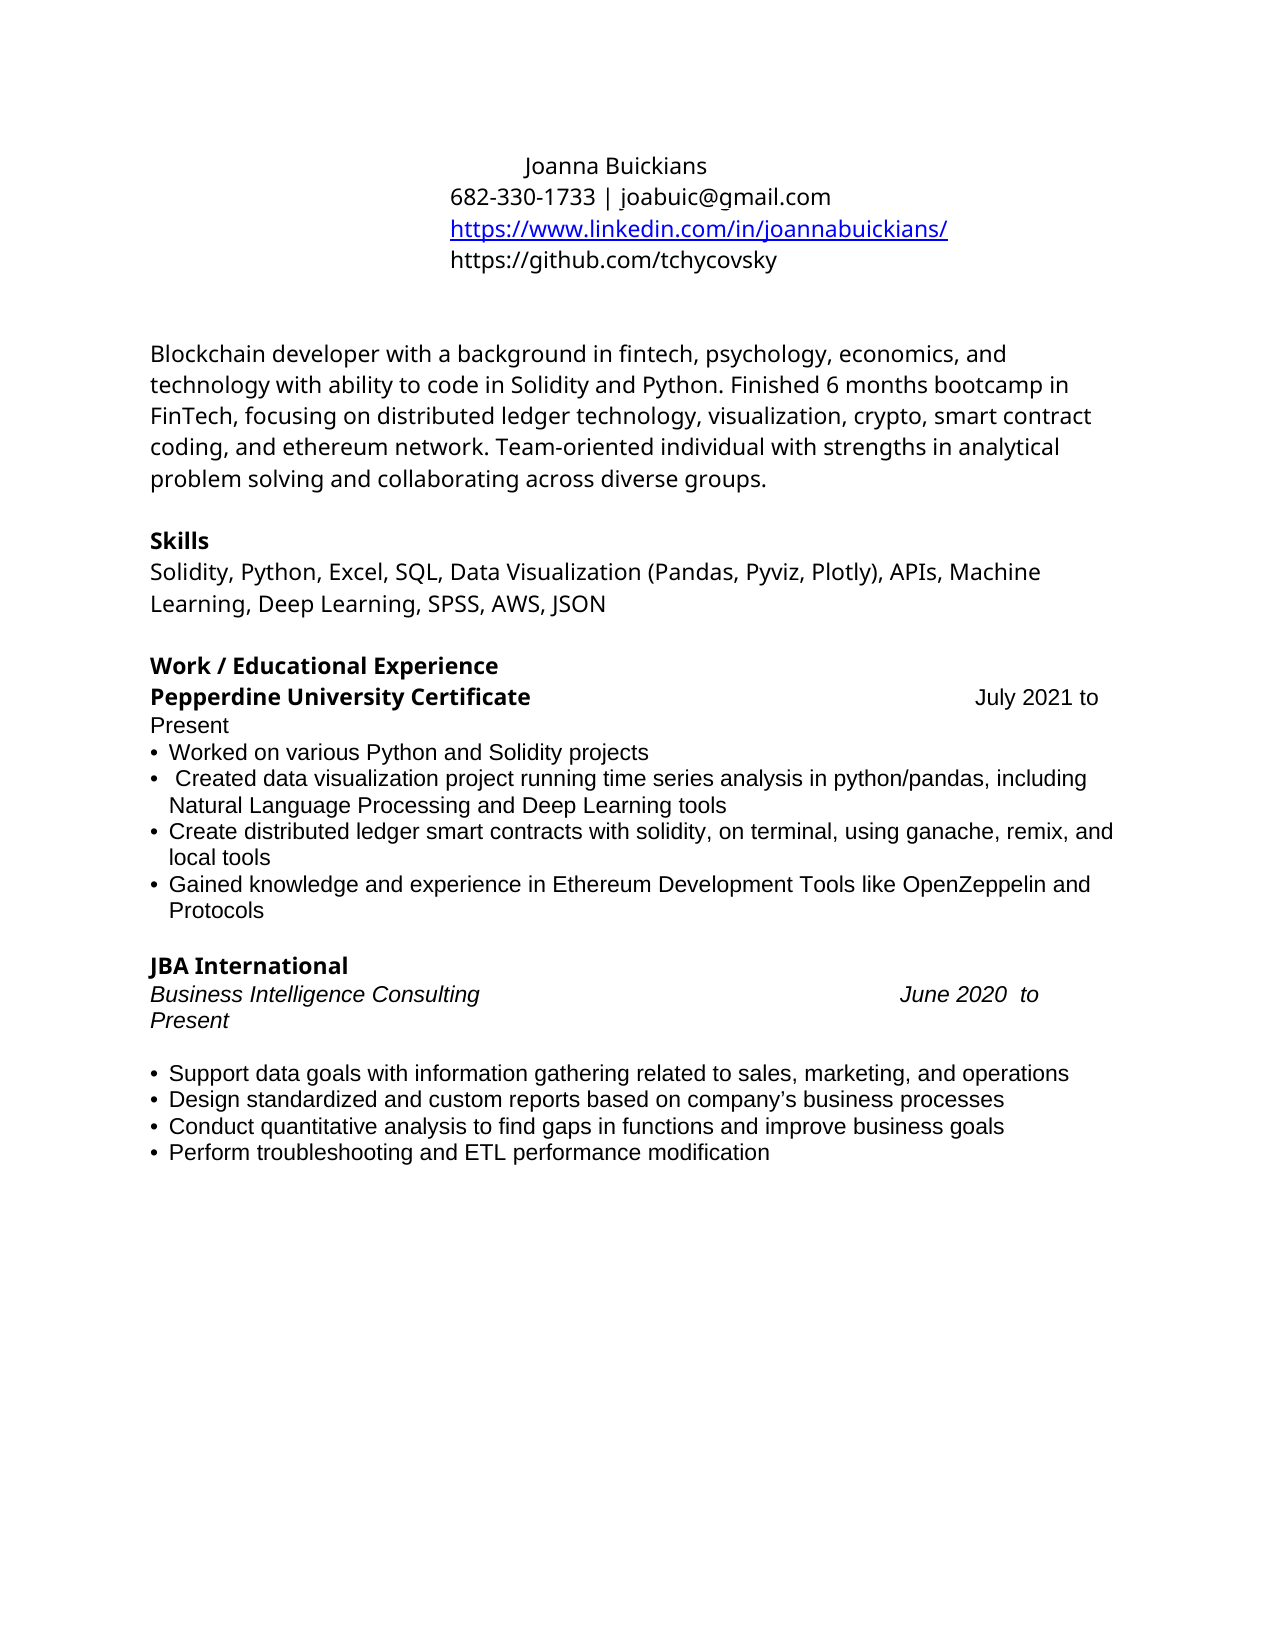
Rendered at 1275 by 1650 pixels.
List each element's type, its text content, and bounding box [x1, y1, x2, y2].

text Pepperdine University Certificate July 2021 to Present [150, 681, 1125, 739]
text https://github.com/tchycovsky [150, 244, 1125, 275]
list Create distributed ledger smart contracts with solidity, on terminal, using ganache, remix, and local tools [150, 818, 1125, 871]
text Business Intelligence Consulting June 2020 to Present [150, 981, 1125, 1034]
list Created data visualization project running time series analysis in python/pandas, including Natural Language Processing and Deep Learning tools [150, 765, 1125, 818]
list Design standardized and custom reports based on company’s business processes [150, 1086, 1125, 1113]
text Work / Educational Experience [150, 650, 1125, 681]
text Skills [150, 525, 1125, 556]
list Worked on various Python and Solidity projects [150, 739, 1125, 765]
text JBA International [150, 950, 1125, 981]
list Gained knowledge and experience in Ethereum Development Tools like OpenZeppelin and Protocols [150, 871, 1125, 923]
text Solidity, Python, Excel, SQL, Data Visualization (Pandas, Pyviz, Plotly), APIs, Machine Learning, Deep Learning, SPSS, AWS, JSON [150, 556, 1125, 619]
list Conduct quantitative analysis to find gaps in functions and improve business goals [150, 1113, 1125, 1139]
text https://www.linkedin.com/in/joannabuickians/ [150, 212, 1125, 244]
text Blockchain developer with a background in fintech, psychology, economics, and technology with ability to code in Solidity and Python. Finished 6 months bootcamp in FinTech, focusing on distributed ledger technology, visualization, crypto, smart contract coding, and ethereum network. Team-oriented individual with strengths in analytical problem solving and collaborating across diverse groups. [150, 337, 1125, 494]
list Perform troubleshooting and ETL performance modification [150, 1139, 1125, 1165]
text Joanna Buickians [150, 150, 1125, 181]
list Support data goals with information gathering related to sales, marketing, and operations [150, 1060, 1125, 1086]
text 682-330-1733 | joabuic@gmail.com [150, 181, 1125, 212]
